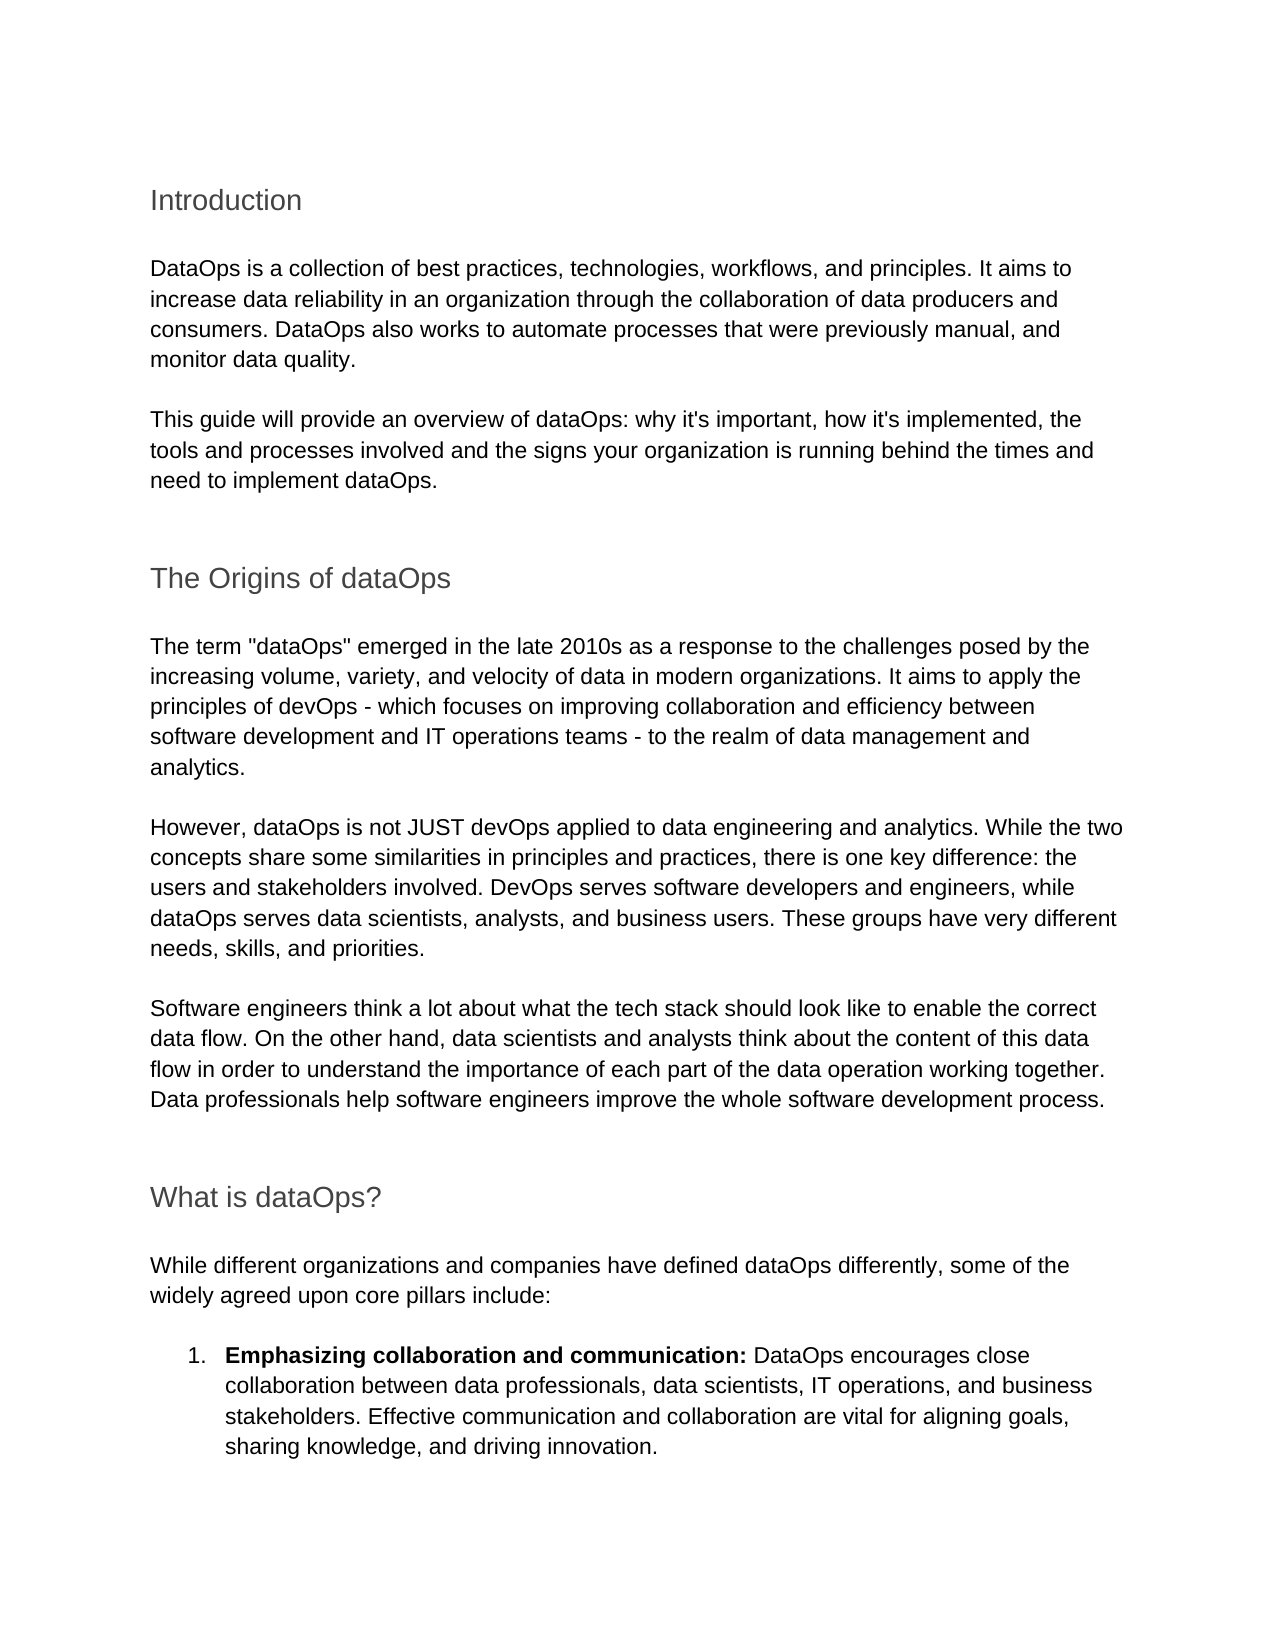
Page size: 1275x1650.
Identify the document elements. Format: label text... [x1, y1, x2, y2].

text This guide will provide an overview of dataOps: why it's important, how it's implemented, the tools and processes involved and the signs your organization is running behind the times and need to implement dataOps. [150, 406, 1125, 493]
text However, dataOps is not JUST devOps applied to data engineering and analytics. While the two concepts share some similarities in principles and practices, there is one key difference: the users and stakeholders involved. DevOps serves software developers and engineers, while dataOps serves data scientists, analysts, and business users. These groups have very different needs, skills, and priorities. [150, 814, 1125, 961]
subtitle What is dataOps? [150, 1179, 1125, 1213]
subtitle Introduction [150, 183, 1125, 217]
text While different organizations and companies have defined dataOps differently, some of the widely agreed upon core pillars include: [150, 1252, 1125, 1308]
text The term "dataOps" emerged in the late 2010s as a response to the challenges posed by the increasing volume, variety, and velocity of data in modern organizations. It aims to apply the principles of devOps - which focuses on improving collaboration and efficiency between software development and IT operations teams - to the realm of data management and analytics. [150, 602, 1125, 780]
text DataOps is a collection of best practices, technologies, workflows, and principles. It aims to increase data reliability in an organization through the collaboration of data producers and consumers. DataOps also works to automate processes that were previously manual, and monitor data quality. [150, 255, 1125, 372]
text Software engineers think a lot about what the tech stack should look like to enable the correct data flow. On the other hand, data scientists and analysts think about the content of this data flow in order to understand the importance of each part of the data operation working together. Data professionals help software engineers improve the whole software development process. [150, 995, 1125, 1112]
subtitle The Origins of dataOps [150, 561, 1125, 594]
list Emphasizing collaboration and communication: DataOps encourages close collaboration between data professionals, data scientists, IT operations, and business stakeholders. Effective communication and collaboration are vital for aligning goals, sharing knowledge, and driving innovation. [187, 1342, 1125, 1459]
